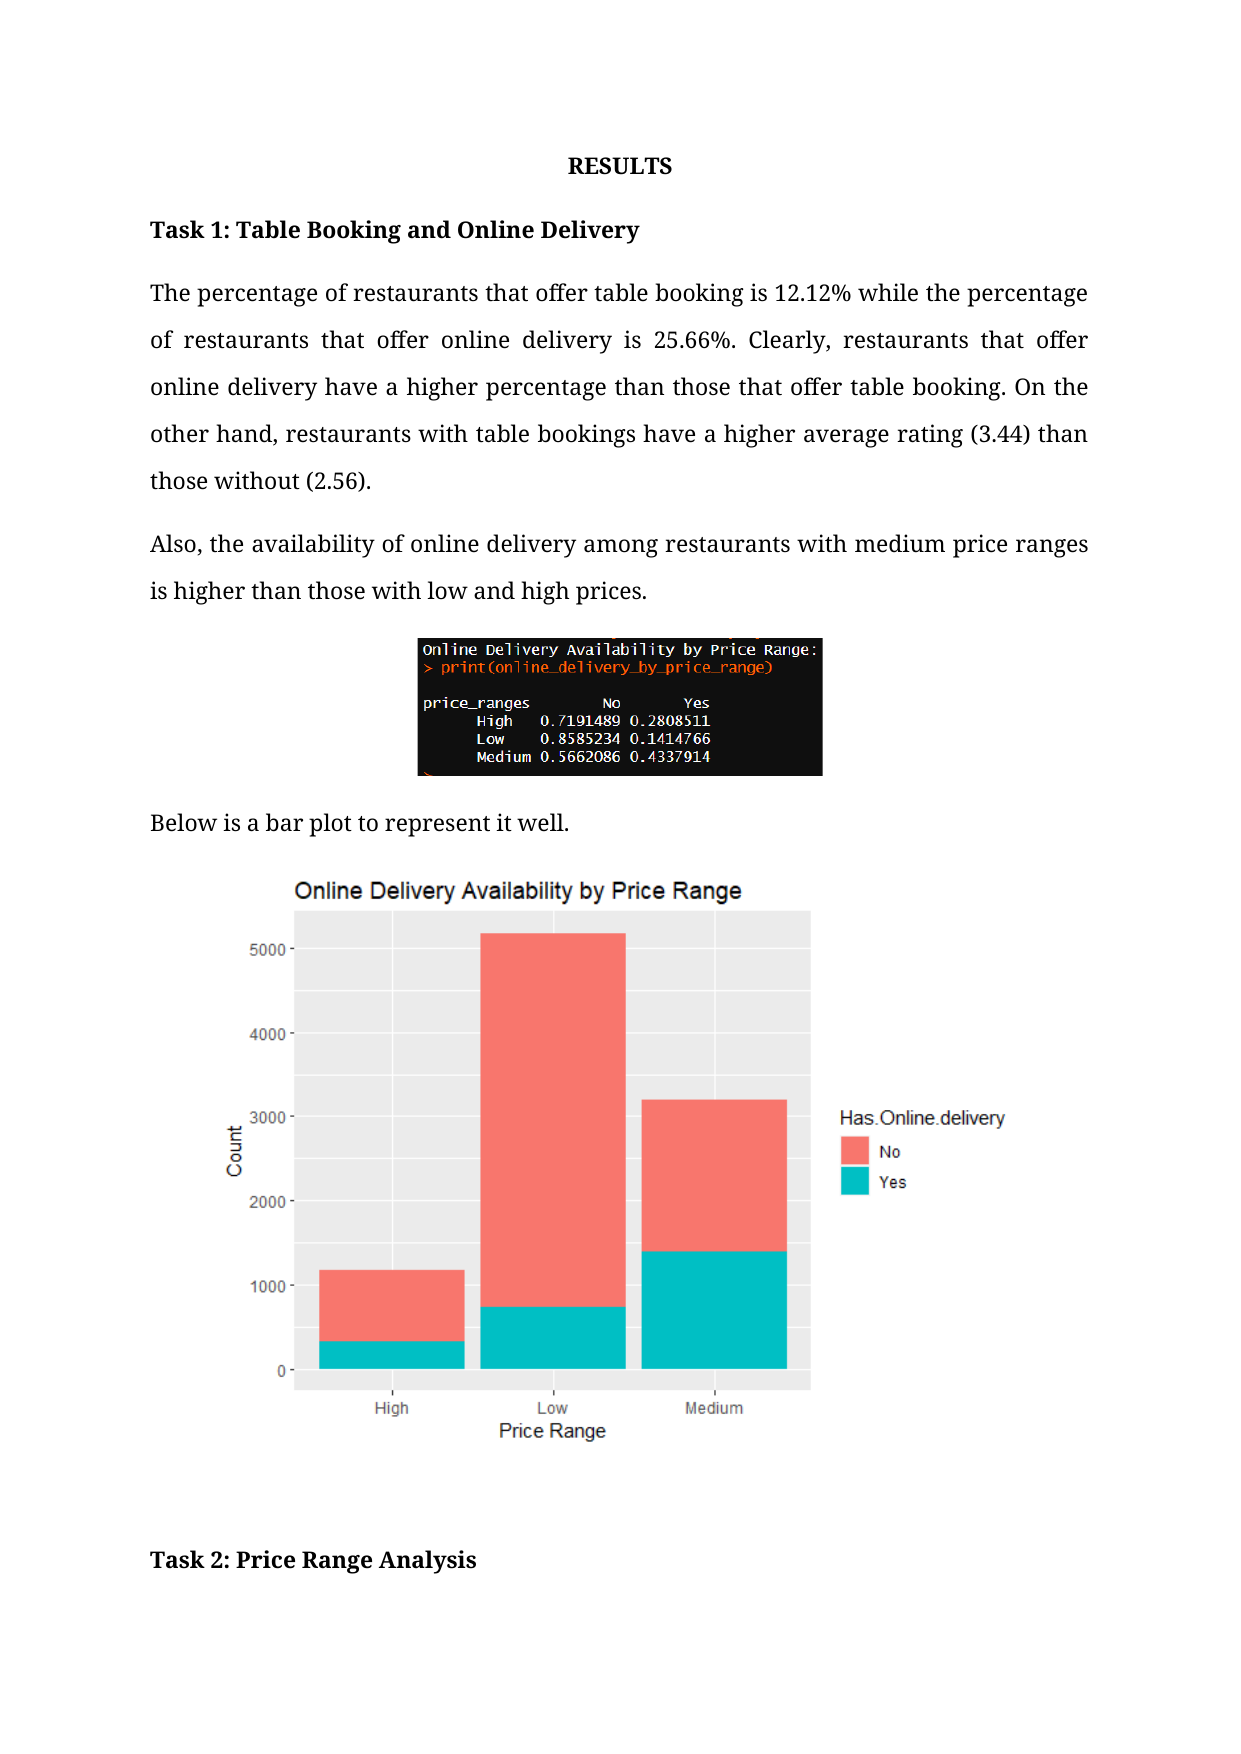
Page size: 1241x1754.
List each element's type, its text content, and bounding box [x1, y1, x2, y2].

text Also, the availability of online delivery among restaurants with medium price ranges is higher than those with low and high prices. [150, 528, 1090, 606]
text RESULTS [150, 150, 1090, 181]
text The percentage of restaurants that offer table booking is 12.12% while the percentage of restaurants that offer online delivery is 25.66%. Clearly, restaurants that offer online delivery have a higher percentage than those that offer table booking. On the other hand, restaurants with table bookings have a higher average rating (3.44) than those without (2.56). [150, 277, 1090, 496]
text Below is a bar plot to represent it well. [150, 807, 1090, 838]
text Task 2: Price Range Analysis [150, 1544, 1090, 1576]
picture [417, 638, 823, 776]
text Task 1: Table Booking and Online Delivery [150, 213, 1090, 245]
picture [215, 870, 1025, 1451]
